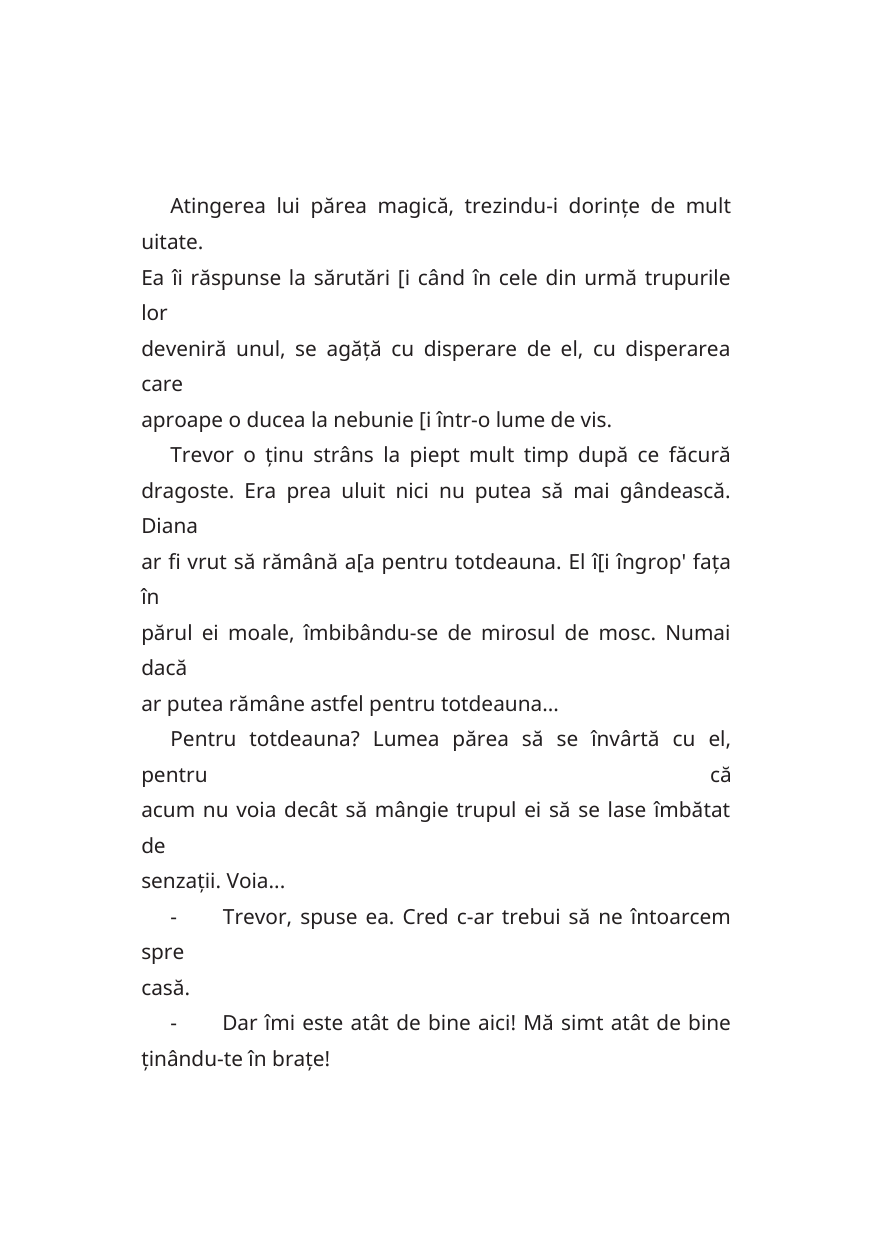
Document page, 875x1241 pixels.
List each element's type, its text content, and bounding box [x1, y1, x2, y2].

list Dar îmi este atât de bine aici! Mă simt atât de bine ţinându-te în braţe! [141, 1002, 731, 1073]
text Atingerea lui părea magică, trezindu-i dorinţe de mult uitate. Ea îi răspunse la sărutări [i când în cele din urmă trupurile lor deveniră unul, se agăţă cu disperare de el, cu disperarea care aproape o ducea la nebunie [i într-o lume de vis. [141, 186, 731, 434]
list Trevor, spuse ea. Cred c-ar trebui să ne întoarcem spre casă. [141, 896, 731, 1002]
text Trevor o ţinu strâns la piept mult timp după ce făcură dragoste. Era prea uluit nici nu putea să mai gândească. Diana ar fi vrut să rămână a[a pentru totdeauna. El î[i îngrop' faţa în părul ei moale, îmbibându-se de mirosul de mosc. Numai dacă ar putea rămâne astfel pentru totdeauna... [141, 434, 731, 718]
text Pentru totdeauna? Lumea părea să se învârtă cu el, pentru că acum nu voia decât să mângie trupul ei să se lase îmbătat de senzaţii. Voia... [141, 718, 731, 896]
